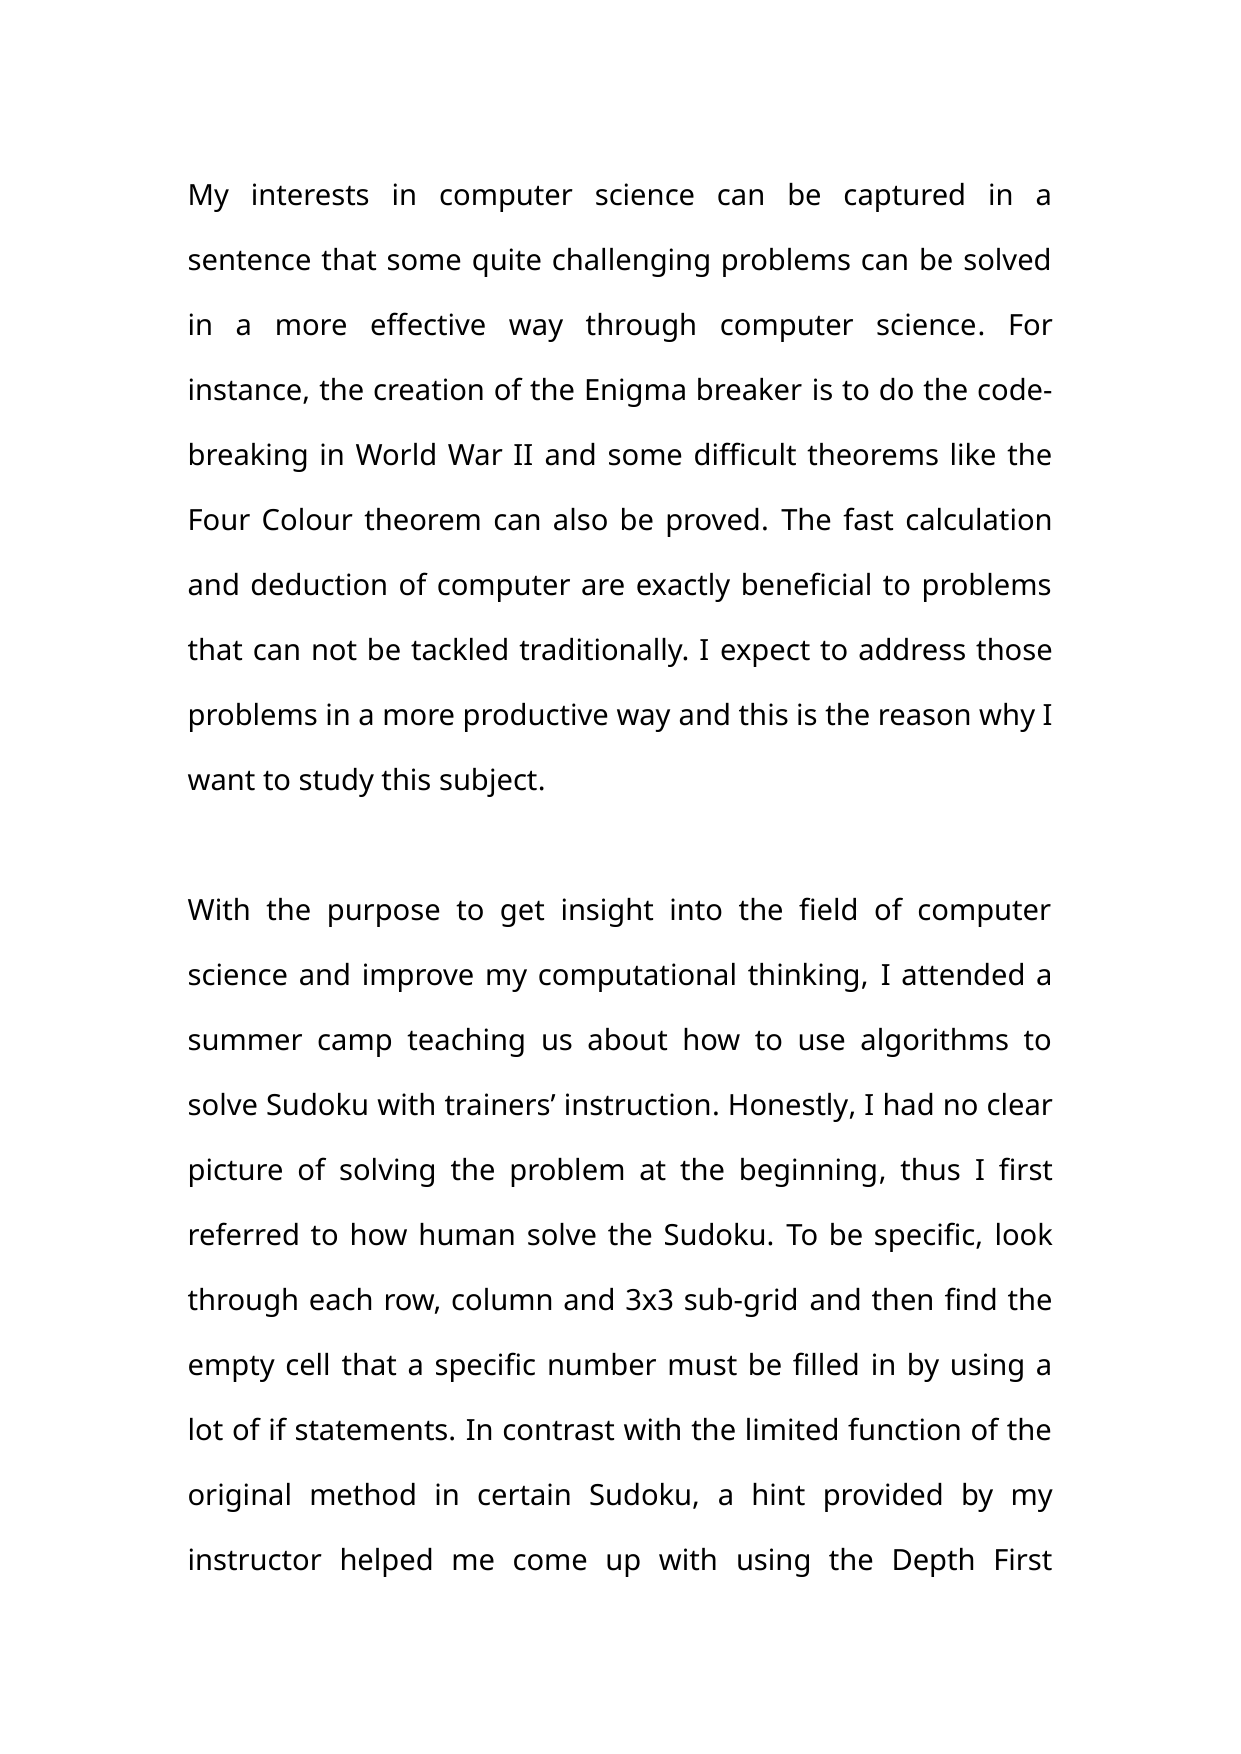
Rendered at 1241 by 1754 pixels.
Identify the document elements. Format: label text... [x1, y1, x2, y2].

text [187, 877, 1053, 1592]
text My interests in computer science can be captured in a sentence that some quite challenging problems can be solved in a more effective way through computer science. For instance, the creation of the Enigma breaker is to do the code-breaking in World War II and some difficult theorems like the Four Colour theorem can also be proved. The fast calculation and deduction of computer are exactly beneficial to problems that can not be tackled traditionally. I expect to address those problems in a more productive way and this is the reason why I want to study this subject. [187, 162, 1053, 812]
